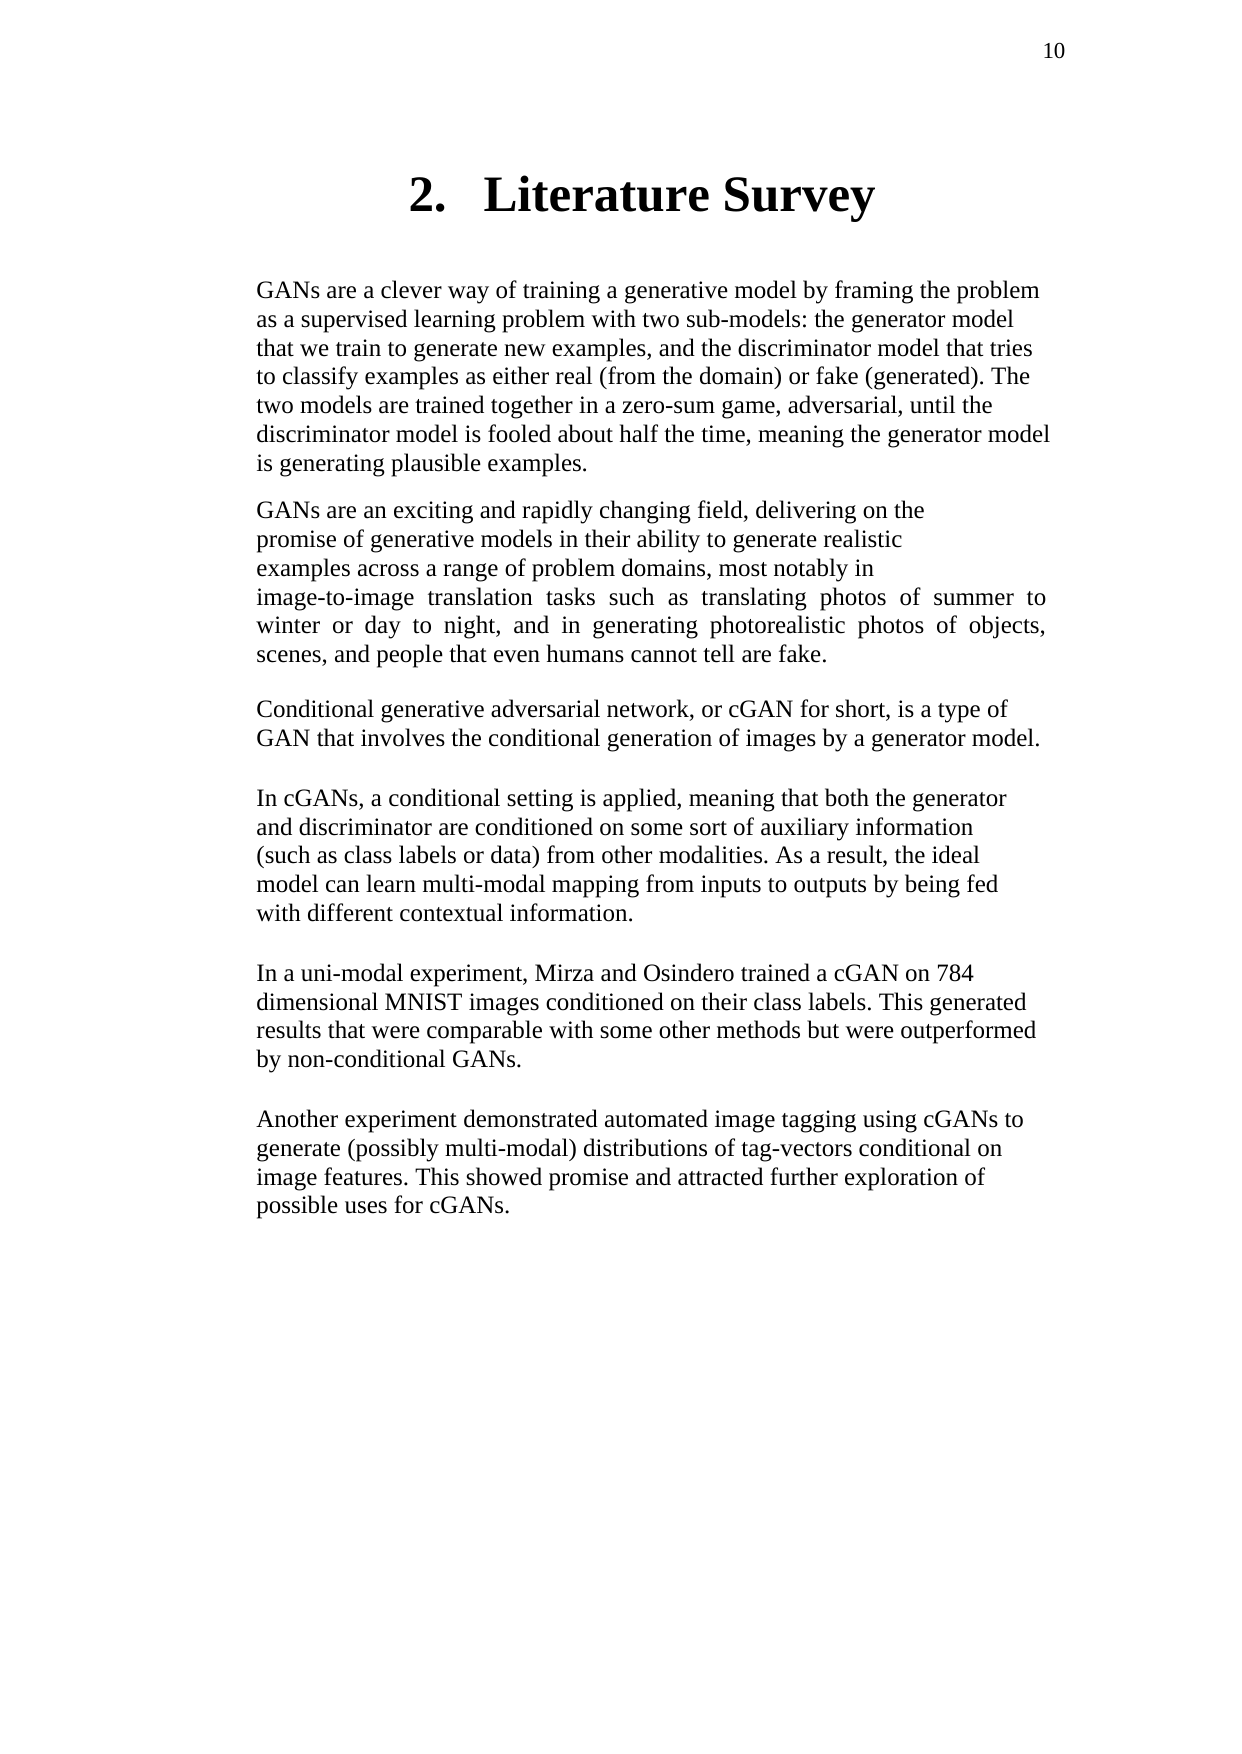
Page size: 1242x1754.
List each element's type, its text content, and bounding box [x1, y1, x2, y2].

text GANs are a clever way of training a generative model by framing the problem as a supervised learning problem with two sub-models: the generator model that we train to generate new examples, and the discriminator model that tries to classify examples as either real (from the domain) or fake (generated). The two models are trained together in a zero-sum game, adversarial, until the discriminator model is fooled about half the time, meaning the generator model is generating plausible examples. [256, 275, 1056, 476]
text Conditional generative adversarial network, or cGAN for short, is a type of GAN that involves the conditional generation of images by a generator model. [256, 694, 1056, 752]
text Another experiment demonstrated automated image tagging using cGANs to generate (possibly multi-modal) distributions of tag-vectors conditional on image features. This showed promise and attracted further exploration of possible uses for cGANs. [256, 1104, 1062, 1219]
text In a uni-modal experiment, Mirza and Osindero trained a cGAN on 784 dimensional MNIST images conditioned on their class labels. This generated results that were comparable with some other methods but were outperformed by non-conditional GANs. [256, 958, 1062, 1073]
text GANs are an exciting and rapidly changing field, delivering on the promise of generative models in their ability to generate realistic examples across a range of problem domains, most notably in [256, 496, 983, 582]
text image-to-image translation tasks such as translating photos of summer to winter or day to night, and in generating photorealistic photos of objects, scenes, and people that even humans cannot tell are fake. [256, 582, 1047, 668]
text In cGANs, a conditional setting is applied, meaning that both the generator and discriminator are conditioned on some sort of auxiliary information (such as class labels or data) from other modalities. As a result, the ideal model can learn multi-modal mapping from inputs to outputs by being fed with different contextual information. [256, 783, 1010, 927]
subtitle Literature Survey [408, 164, 1212, 222]
